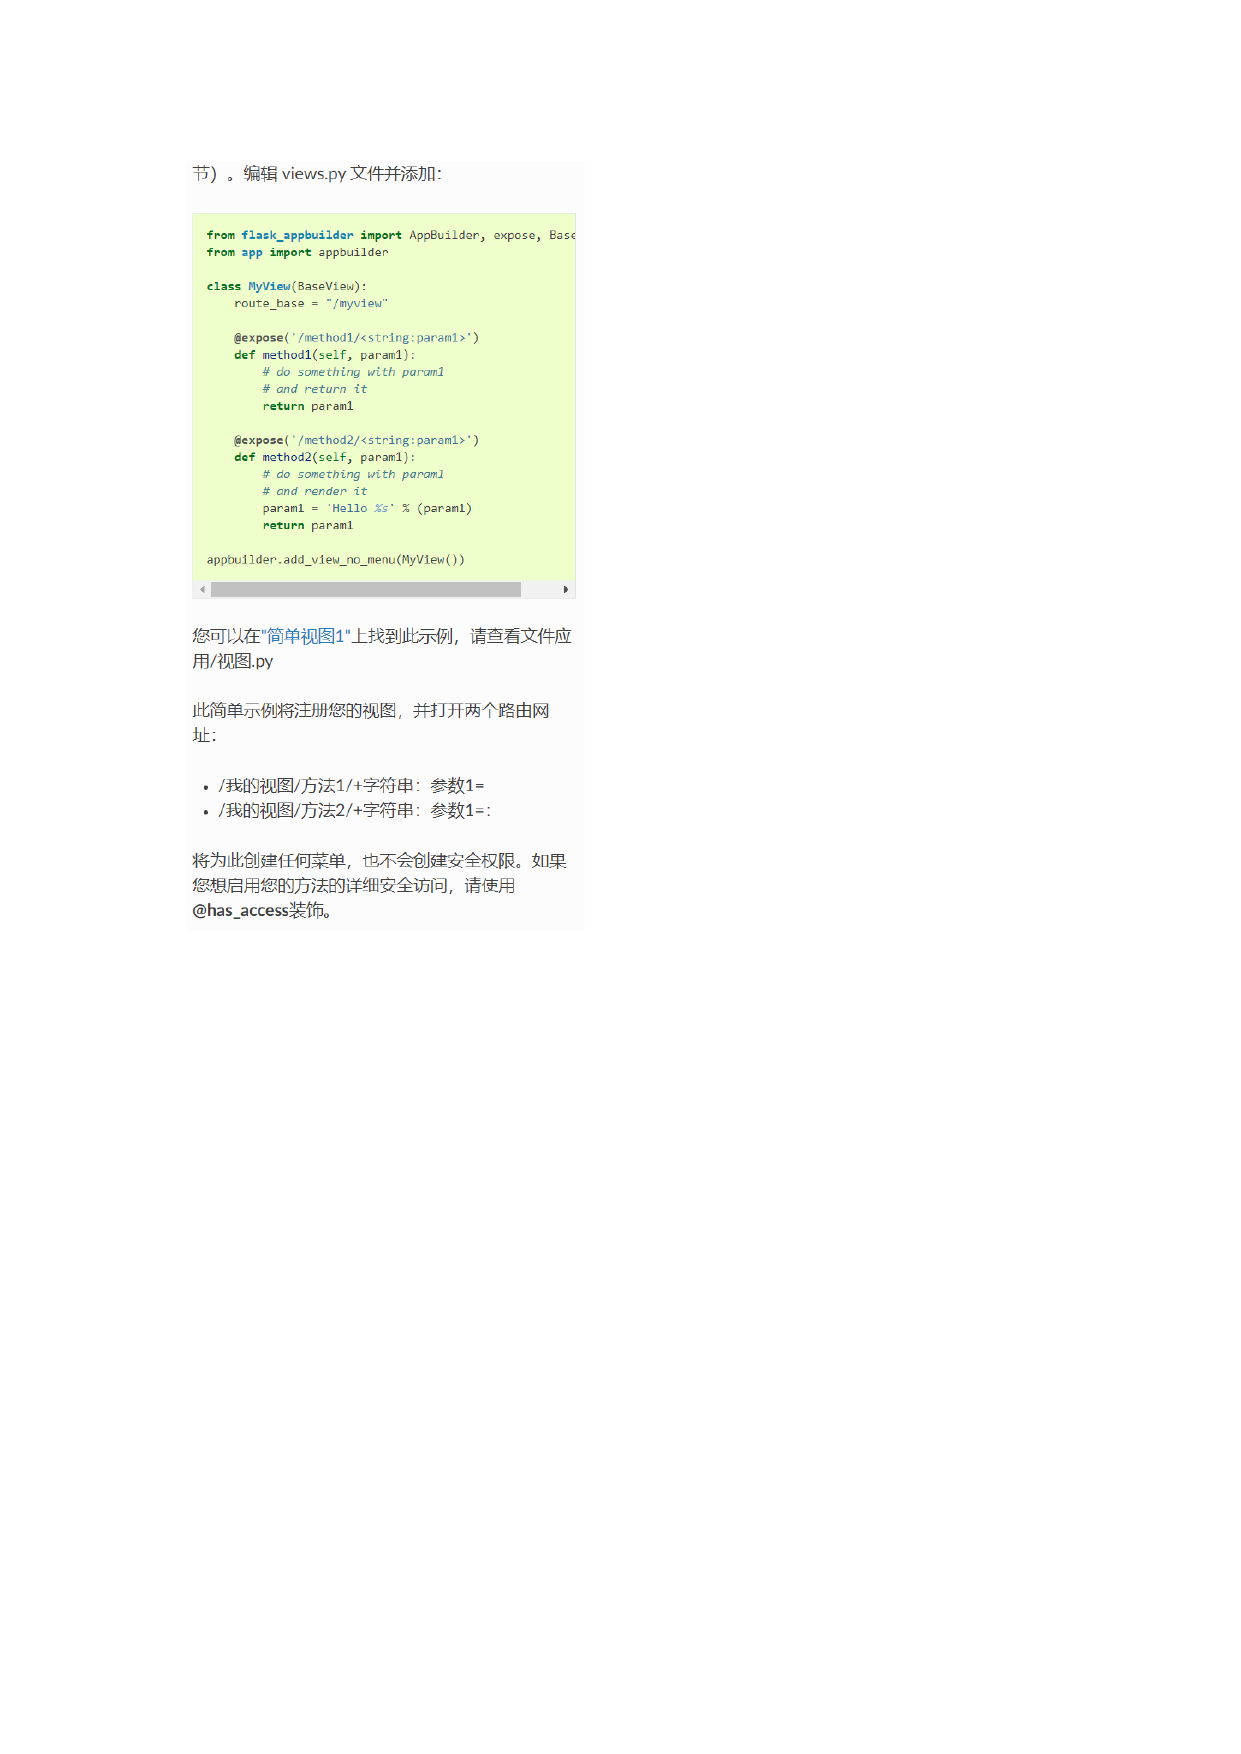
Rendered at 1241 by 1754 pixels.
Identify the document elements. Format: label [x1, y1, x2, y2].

picture [187, 161, 585, 931]
